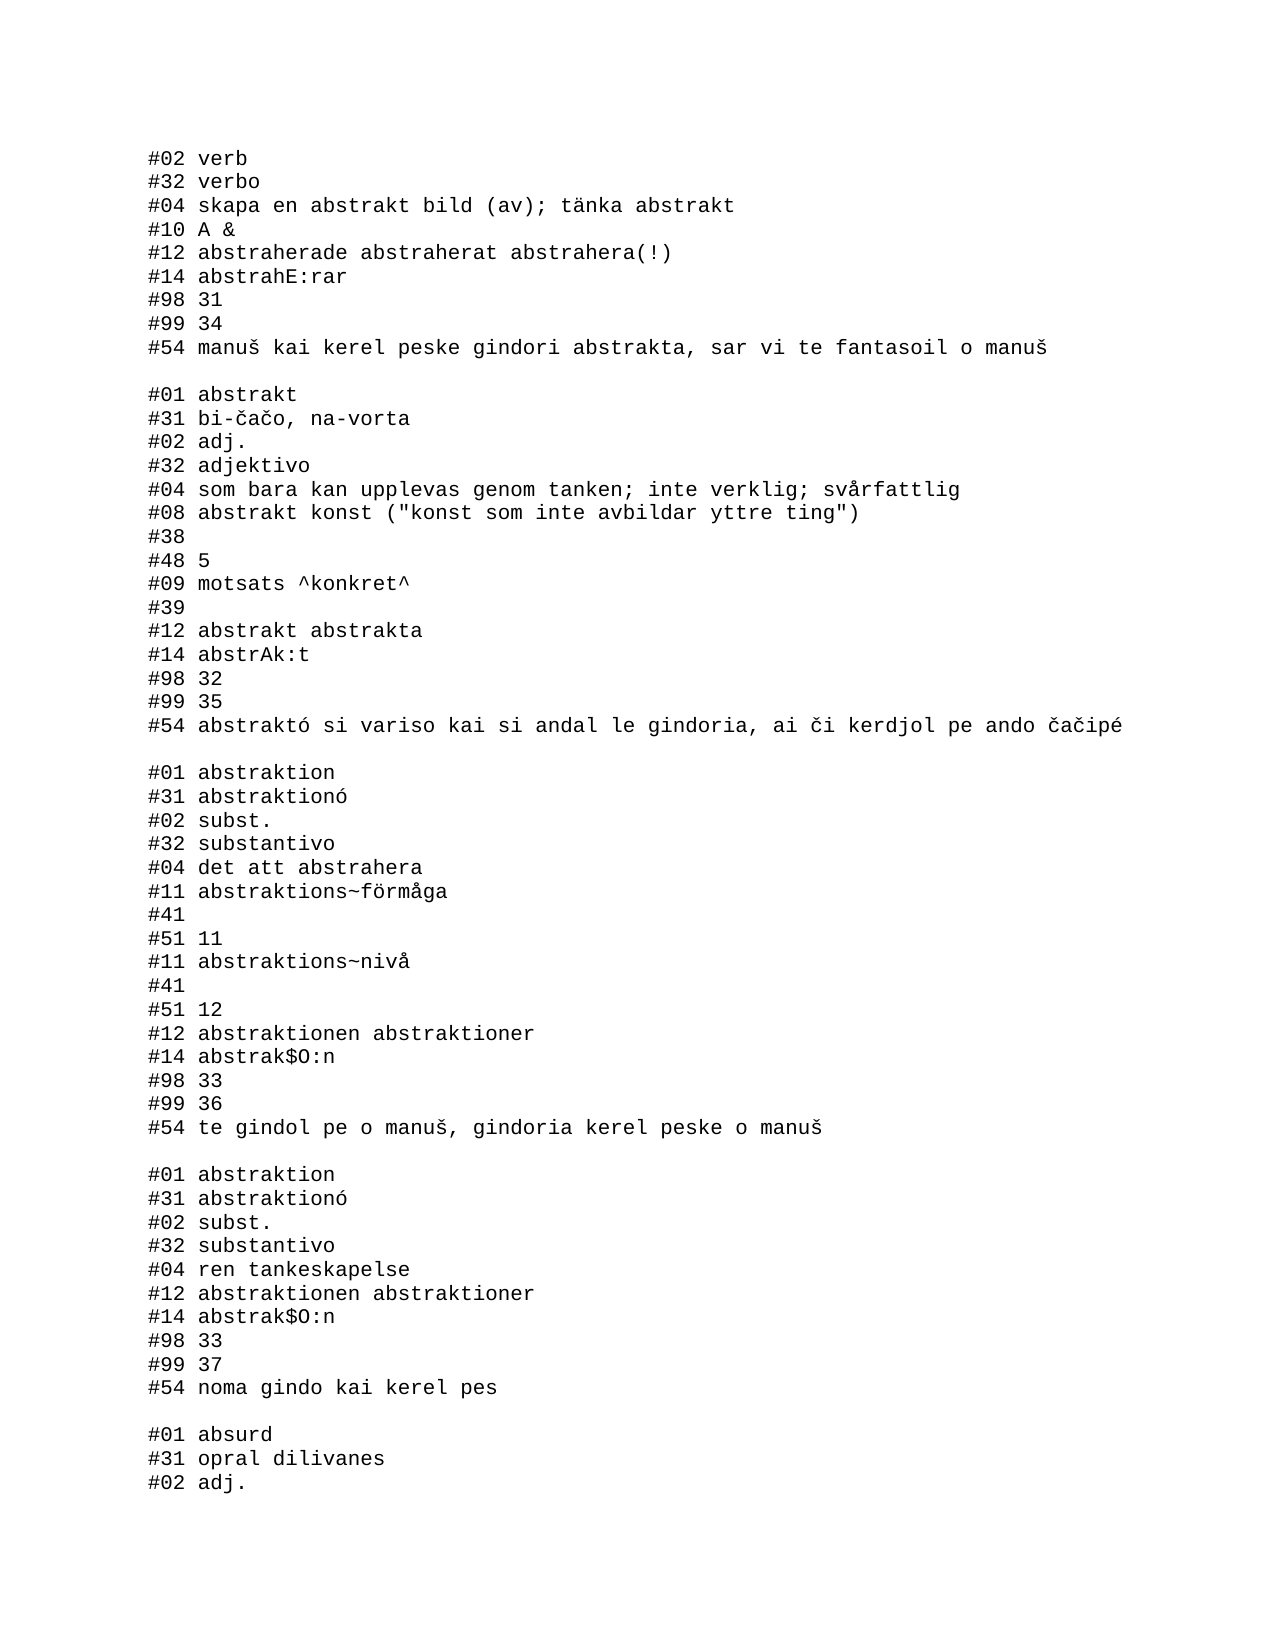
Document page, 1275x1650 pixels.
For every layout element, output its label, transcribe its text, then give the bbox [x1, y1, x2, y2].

text #32 substantivo [148, 833, 1127, 857]
text #12 abstrakt abstrakta [148, 621, 1127, 644]
text #98 31 [148, 289, 1127, 313]
text #54 manuš kai kerel peske gindori abstrakta, sar vi te fantasoil o manuš [148, 337, 1127, 360]
text #41 [148, 975, 1127, 999]
text #32 substantivo [148, 1235, 1127, 1259]
text #11 abstraktions~förmåga [148, 881, 1127, 904]
text #08 abstrakt konst ("konst som inte avbildar yttre ting") [148, 502, 1127, 526]
text #01 abstraktion [148, 762, 1127, 786]
text #09 motsats ^konkret^ [148, 573, 1127, 597]
text #02 subst. [148, 810, 1127, 833]
text #51 11 [148, 928, 1127, 952]
text #39 [148, 597, 1127, 621]
text #14 abstrAk:t [148, 644, 1127, 668]
text #01 abstraktion [148, 1164, 1127, 1188]
text #14 abstrahE:rar [148, 266, 1127, 289]
text #31 abstraktionó [148, 1188, 1127, 1212]
text #38 [148, 526, 1127, 549]
text #10 A & [148, 218, 1127, 242]
text #11 abstraktions~nivå [148, 952, 1127, 975]
text #32 adjektivo [148, 455, 1127, 479]
text #99 36 [148, 1093, 1127, 1117]
text #32 verbo [148, 171, 1127, 195]
text #12 abstraherade abstraherat abstrahera(!) [148, 242, 1127, 266]
text #14 abstrak$O:n [148, 1046, 1127, 1070]
text #51 12 [148, 999, 1127, 1022]
text #02 verb [148, 148, 1127, 171]
text #04 det att abstrahera [148, 857, 1127, 881]
text #04 skapa en abstrakt bild (av); tänka abstrakt [148, 195, 1127, 218]
text #02 adj. [148, 431, 1127, 455]
text #31 opral dilivanes [148, 1448, 1127, 1472]
text #31 bi-čačo, na-vorta [148, 408, 1127, 431]
text #98 32 [148, 668, 1127, 691]
text #98 33 [148, 1070, 1127, 1093]
text #99 35 [148, 691, 1127, 715]
text #01 abstrakt [148, 384, 1127, 408]
text #12 abstraktionen abstraktioner [148, 1022, 1127, 1046]
text #04 som bara kan upplevas genom tanken; inte verklig; svårfattlig [148, 479, 1127, 502]
text #01 absurd [148, 1424, 1127, 1448]
text #12 abstraktionen abstraktioner [148, 1283, 1127, 1306]
text #98 33 [148, 1330, 1127, 1353]
text #99 37 [148, 1353, 1127, 1377]
text #54 noma gindo kai kerel pes [148, 1377, 1127, 1401]
text #02 subst. [148, 1212, 1127, 1235]
text #41 [148, 904, 1127, 928]
text #02 adj. [148, 1472, 1127, 1495]
text #31 abstraktionó [148, 786, 1127, 810]
text #04 ren tankeskapelse [148, 1259, 1127, 1283]
text #54 te gindol pe o manuš, gindoria kerel peske o manuš [148, 1117, 1127, 1141]
text #54 abstraktó si variso kai si andal le gindoria, ai či kerdjol pe ando čačipé [148, 715, 1127, 739]
text #48 5 [148, 549, 1127, 573]
text #99 34 [148, 313, 1127, 337]
text #14 abstrak$O:n [148, 1306, 1127, 1330]
